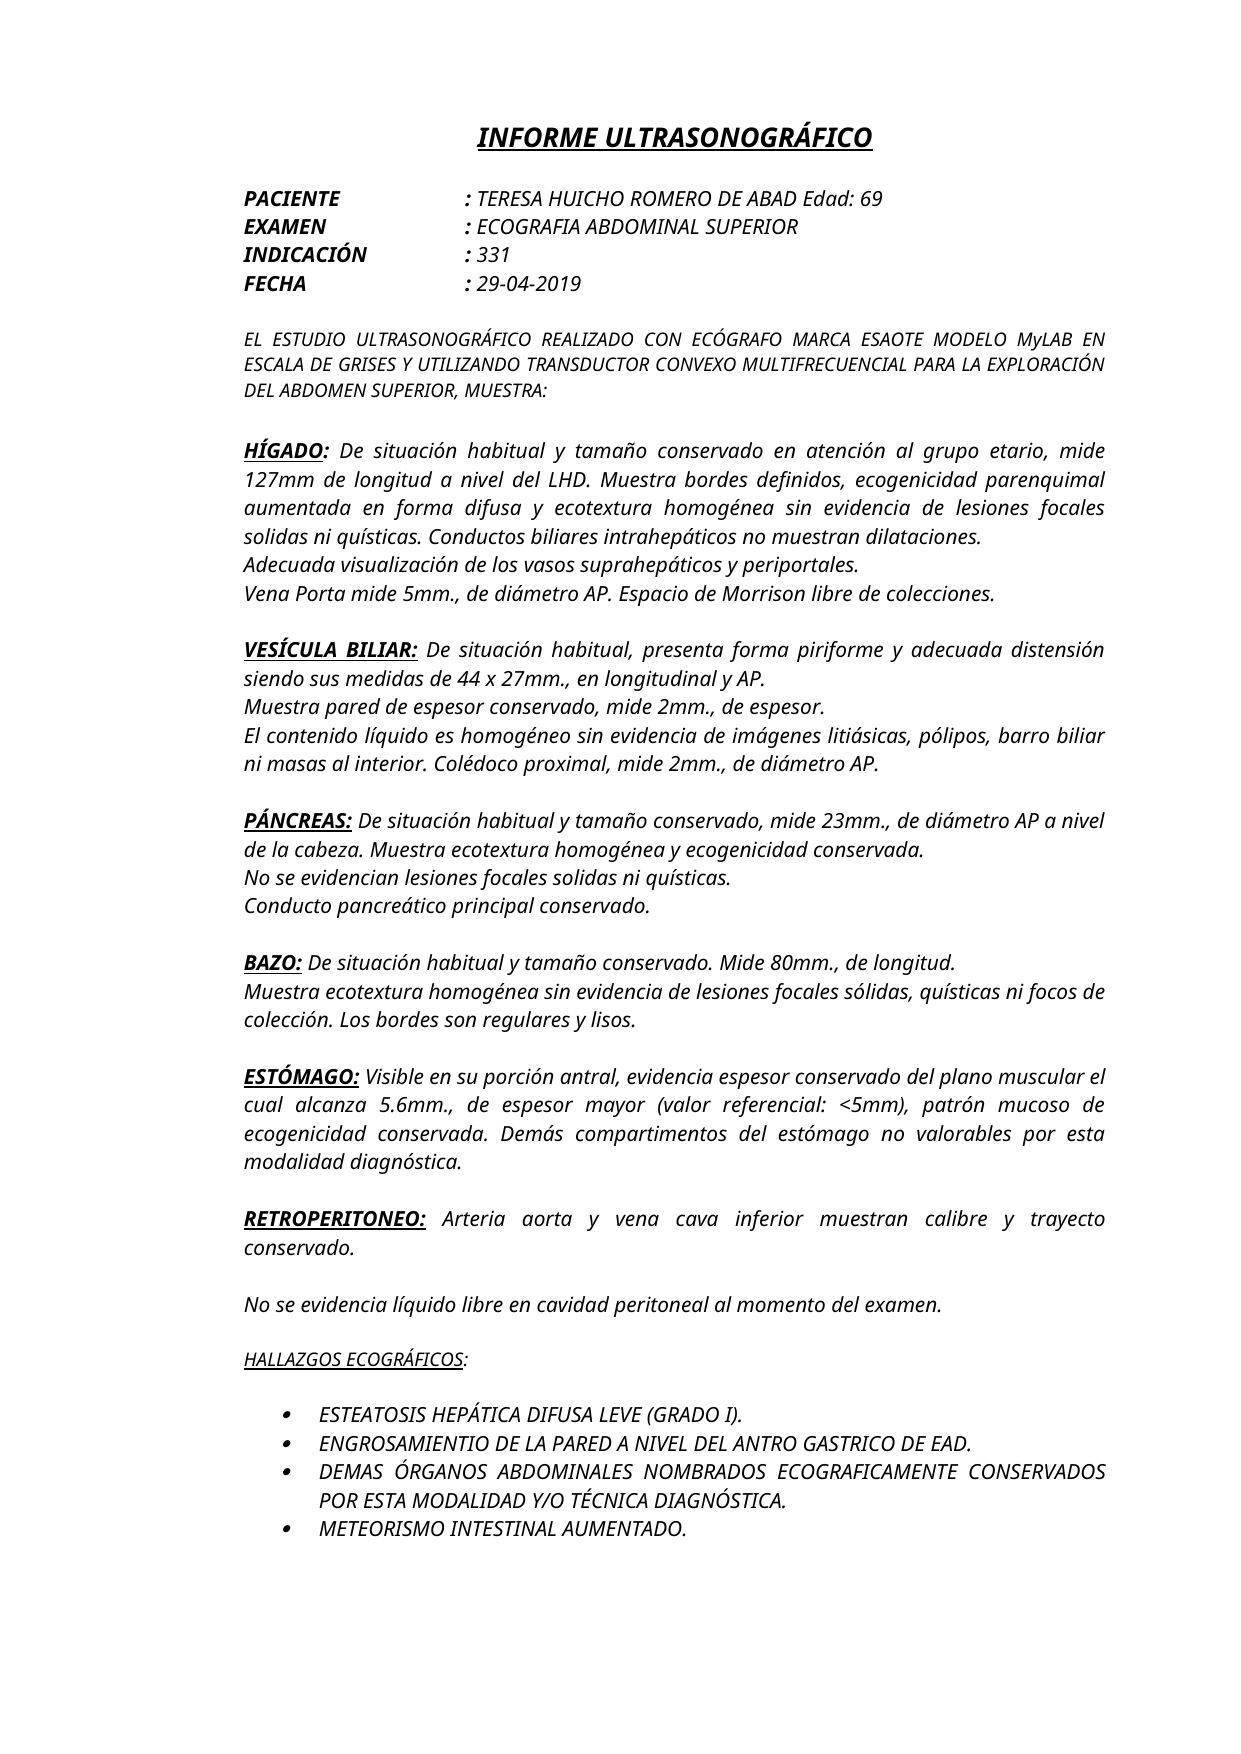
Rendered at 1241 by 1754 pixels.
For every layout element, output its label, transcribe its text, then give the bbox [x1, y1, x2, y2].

list ESTEATOSIS HEPÁTICA DIFUSA LEVE (GRADO I). [281, 1401, 1106, 1429]
text VESÍCULA BILIAR: De situación habitual, presenta forma piriforme y adecuada distensión siendo sus medidas de 44 x 27mm., en longitudinal y AP. [244, 636, 1106, 692]
subtitle HÍGADO: De situación habitual y tamaño conservado en atención al grupo etario, mide 127mm de longitud a nivel del LHD. Muestra bordes definidos, ecogenicidad parenquimal aumentada en forma difusa y ecotextura homogénea sin evidencia de lesiones focales solidas ni quísticas. Conductos biliares intrahepáticos no muestran dilataciones. [244, 437, 1106, 550]
text HALLAZGOS ECOGRÁFICOS: [244, 1347, 1106, 1372]
text INDICACIÓN : 331 [244, 241, 1106, 269]
subtitle Vena Porta mide 5mm., de diámetro AP. Espacio de Morrison libre de colecciones. [244, 579, 1106, 607]
subtitle EL ESTUDIO ULTRASONOGRÁFICO REALIZADO CON ECÓGRAFO MARCA ESAOTE MODELO MyLAB EN ESCALA DE GRISES Y UTILIZANDO TRANSDUCTOR CONVEXO MULTIFRECUENCIAL PARA LA EXPLORACIÓN DEL ABDOMEN SUPERIOR, MUESTRA: [244, 326, 1106, 402]
text Muestra pared de espesor conservado, mide 2mm., de espesor. [244, 692, 1106, 721]
text FECHA : 29-04-2019 [244, 269, 1106, 297]
subtitle Adecuada visualización de los vasos suprahepáticos y periportales. [244, 550, 1106, 579]
text ESTÓMAGO: Visible en su porción antral, evidencia espesor conservado del plano muscular el cual alcanza 5.6mm., de espesor mayor (valor referencial: <5mm), patrón mucoso de ecogenicidad conservada. Demás compartimentos del estómago no valorables por esta modalidad diagnóstica. [244, 1062, 1106, 1176]
text No se evidencia líquido libre en cavidad peritoneal al momento del examen. [244, 1290, 1106, 1318]
text BAZO: De situación habitual y tamaño conservado. Mide 80mm., de longitud. [244, 948, 1106, 977]
list ENGROSAMIENTIO DE LA PARED A NIVEL DEL ANTRO GASTRICO DE EAD. [281, 1429, 1106, 1457]
list METEORISMO INTESTINAL AUMENTADO. [281, 1514, 1106, 1543]
list DEMAS ÓRGANOS ABDOMINALES NOMBRADOS ECOGRAFICAMENTE CONSERVADOS POR ESTA MODALIDAD Y/O TÉCNICA DIAGNÓSTICA. [281, 1457, 1106, 1514]
text PÁNCREAS: De situación habitual y tamaño conservado, mide 23mm., de diámetro AP a nivel de la cabeza. Muestra ecotextura homogénea y ecogenicidad conservada. [244, 806, 1106, 863]
text RETROPERITONEO: Arteria aorta y vena cava inferior muestran calibre y trayecto conservado. [244, 1204, 1106, 1261]
title INFORME ULTRASONOGRÁFICO [244, 118, 1106, 155]
text EXAMEN : ECOGRAFIA ABDOMINAL SUPERIOR [244, 212, 1106, 241]
text No se evidencian lesiones focales solidas ni quísticas. [244, 863, 1106, 892]
text Conducto pancreático principal conservado. [244, 892, 1106, 920]
text Muestra ecotextura homogénea sin evidencia de lesiones focales sólidas, quísticas ni focos de colección. Los bordes son regulares y lisos. [244, 977, 1106, 1034]
text El contenido líquido es homogéneo sin evidencia de imágenes litiásicas, pólipos, barro biliar ni masas al interior. Colédoco proximal, mide 2mm., de diámetro AP. [244, 721, 1106, 778]
text PACIENTE : TERESA HUICHO ROMERO DE ABAD Edad: 69 [244, 184, 1106, 212]
